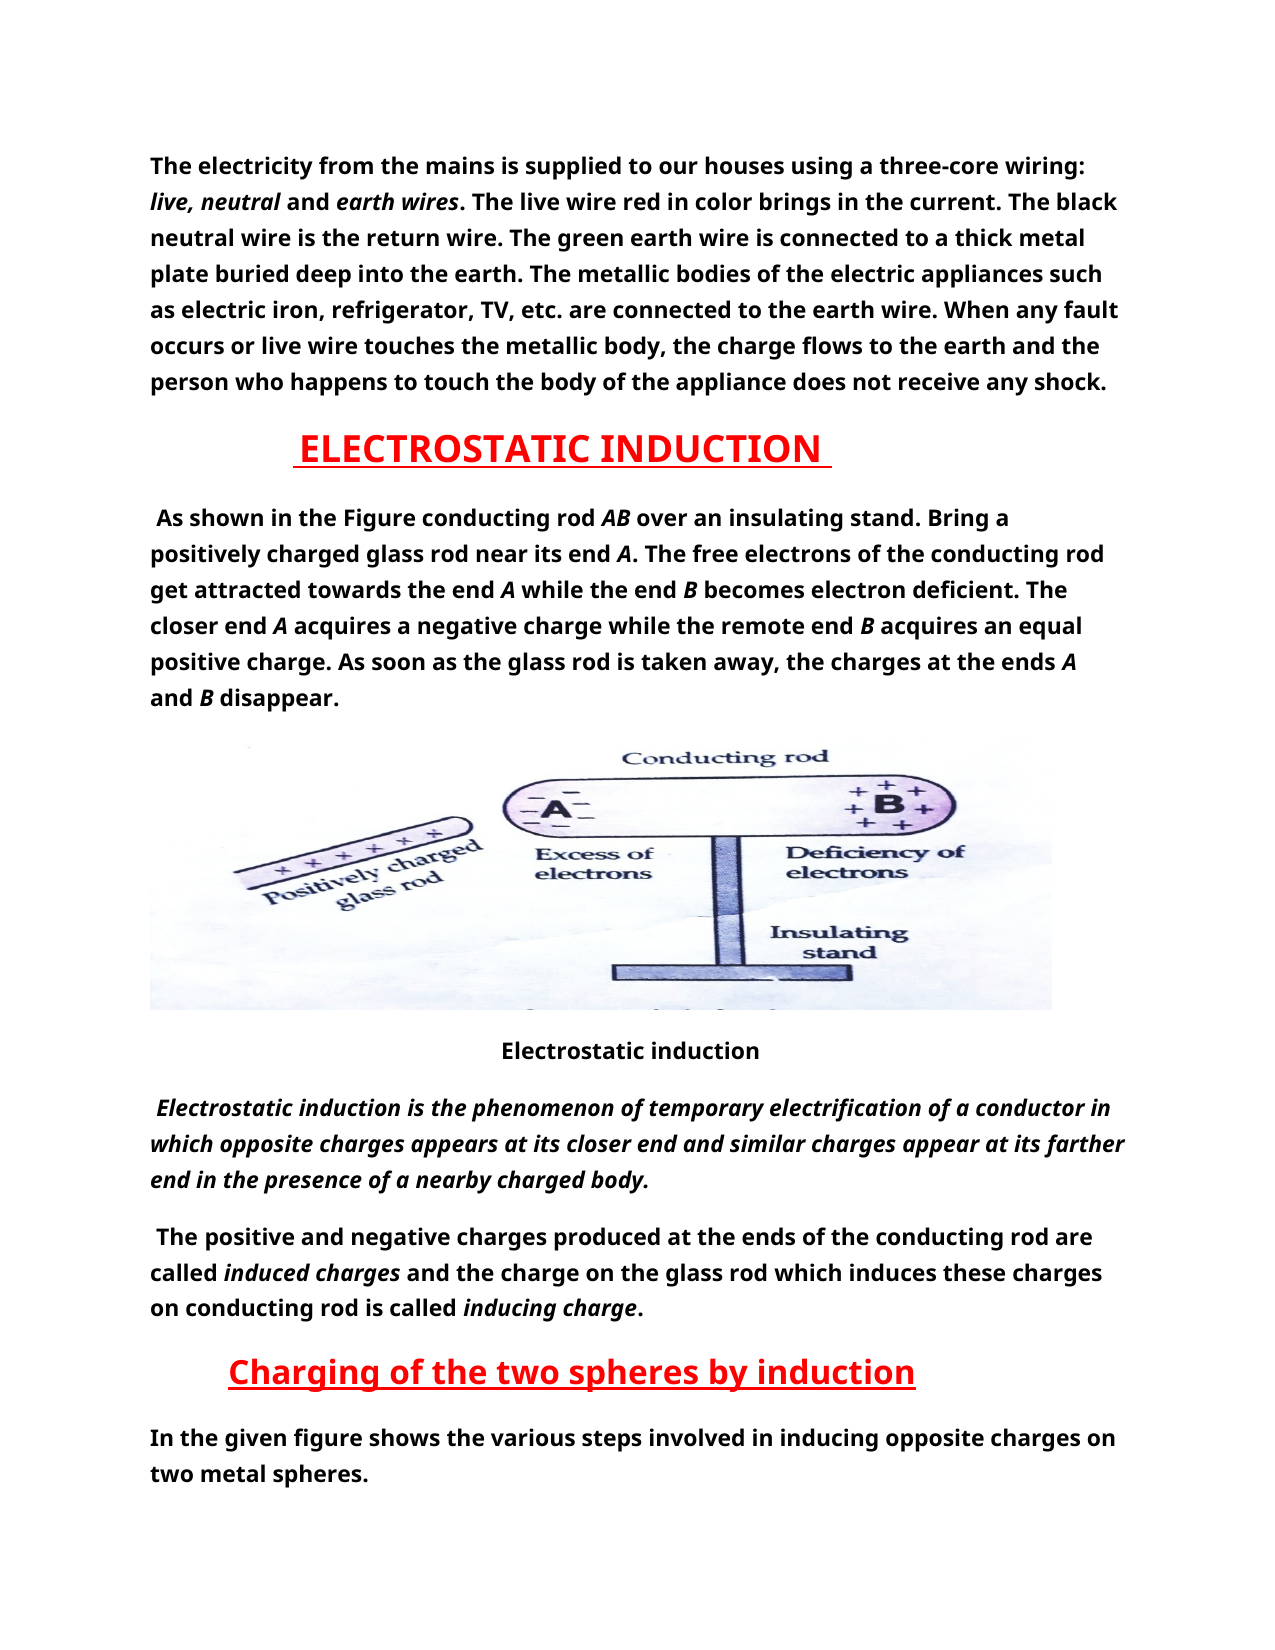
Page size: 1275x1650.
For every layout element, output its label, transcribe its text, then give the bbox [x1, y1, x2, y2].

picture [150, 738, 1053, 1010]
text Electrostatic induction [150, 1035, 1125, 1066]
text ELECTROSTATIC INDUCTION [150, 422, 1125, 473]
text In the given figure shows the various steps involved in inducing opposite charges on two metal spheres. [150, 1422, 1125, 1489]
text Charging of the two spheres by induction [150, 1349, 1125, 1394]
text As shown in the Figure conducting rod AB over an insulating stand. Bring a positively charged glass rod near its end A. The free electrons of the conducting rod get attracted towards the end A while the end B becomes electron deficient. The closer end A acquires a negative charge while the remote end B acquires an equal positive charge. As soon as the glass rod is taken away, the charges at the ends A and B disappear. [150, 502, 1125, 713]
text The positive and negative charges produced at the ends of the conducting rod are called induced charges and the charge on the glass rod which induces these charges on conducting rod is called inducing charge. [150, 1221, 1125, 1324]
text Electrostatic induction is the phenomenon of temporary electrification of a conductor in which opposite charges appears at its closer end and similar charges appear at its farther end in the presence of a nearby charged body. [150, 1092, 1125, 1195]
text The electricity from the mains is supplied to our houses using a three-core wiring: live, neutral and earth wires. The live wire red in color brings in the current. The black neutral wire is the return wire. The green earth wire is connected to a thick metal plate buried deep into the earth. The metallic bodies of the electric appliances such as electric iron, refrigerator, TV, etc. are connected to the earth wire. When any fault occurs or live wire touches the metallic body, the charge flows to the earth and the person who happens to touch the body of the appliance does not receive any shock. [150, 150, 1125, 397]
